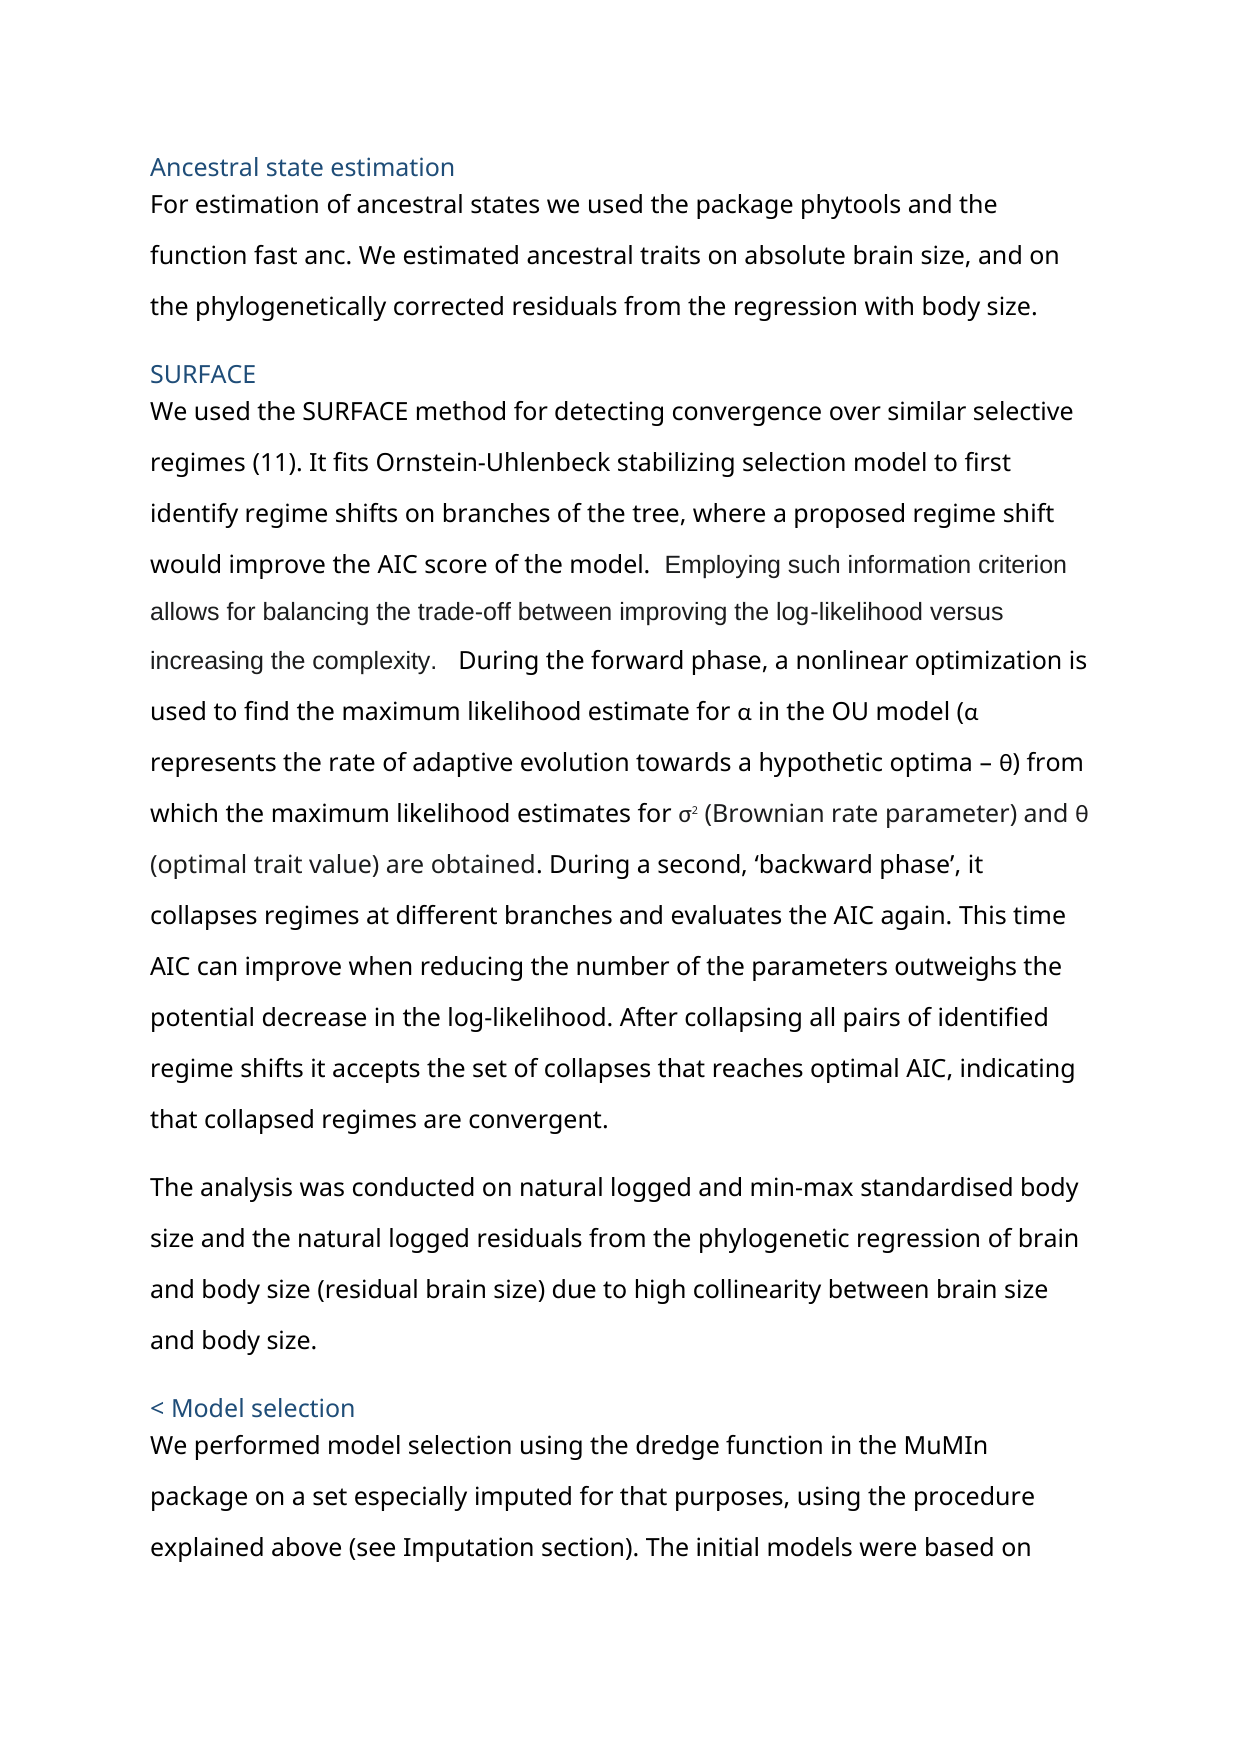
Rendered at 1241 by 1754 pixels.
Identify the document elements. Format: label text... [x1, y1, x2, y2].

subtitle Ancestral state estimation [150, 150, 1090, 184]
text The analysis was conducted on natural logged and min-max standardised body size and the natural logged residuals from the phylogenetic regression of brain and body size (residual brain size) due to high collinearity between brain size and body size. [150, 1170, 1090, 1357]
subtitle < Model selection [150, 1391, 1090, 1424]
subtitle SURFACE [150, 357, 1090, 391]
